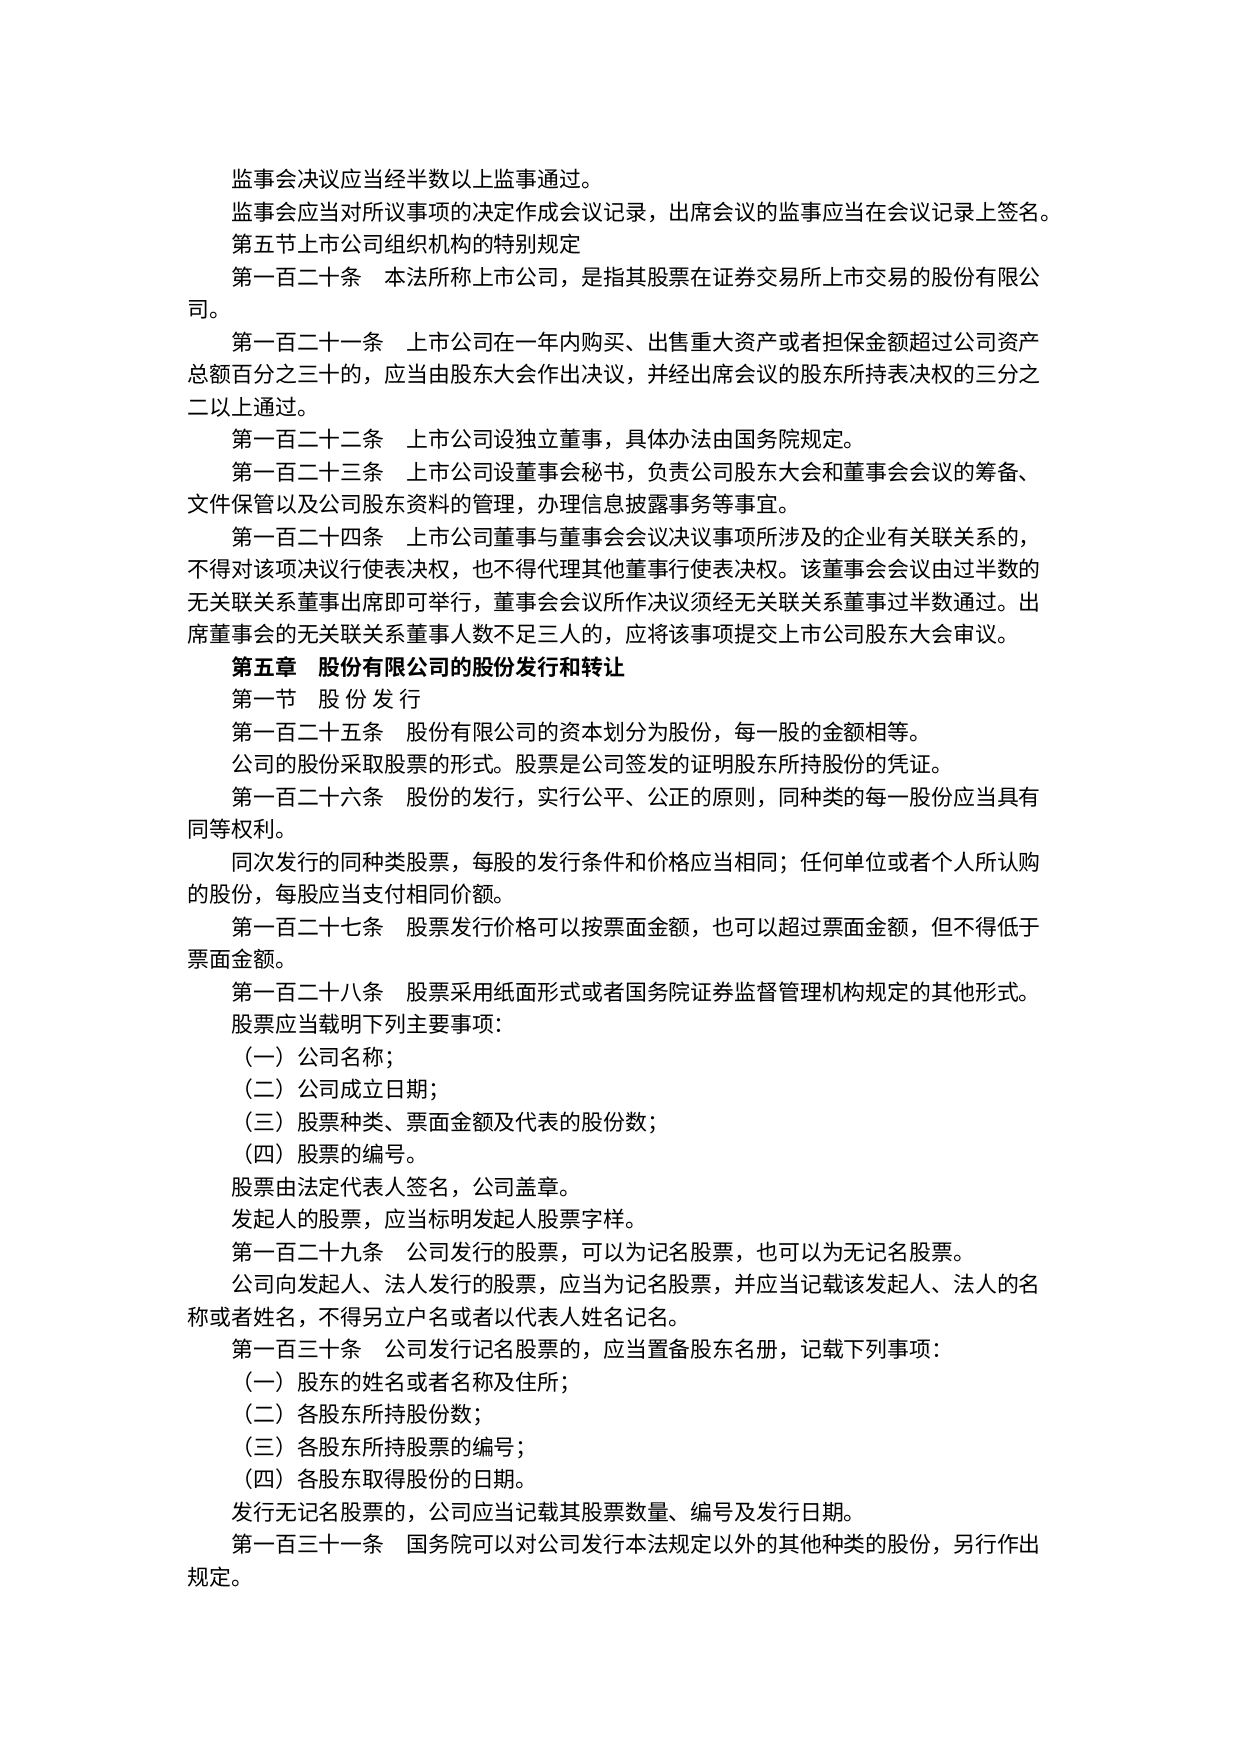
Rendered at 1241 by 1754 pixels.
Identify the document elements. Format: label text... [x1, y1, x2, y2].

text 监事会决议应当经半数以上监事通过。 [187, 162, 1053, 194]
text （三）各股东所持股票的编号； [187, 1429, 1053, 1462]
text （一）公司名称； [187, 1039, 1053, 1072]
text 第一百二十八条 股票采用纸面形式或者国务院证券监督管理机构规定的其他形式。 [187, 974, 1053, 1007]
text （一）股东的姓名或者名称及住所； [187, 1364, 1053, 1397]
text 监事会应当对所议事项的决定作成会议记录，出席会议的监事应当在会议记录上签名。 [187, 194, 1053, 227]
text 第五节上市公司组织机构的特别规定 [187, 227, 1053, 259]
text 第一百二十二条 上市公司设独立董事，具体办法由国务院规定。 [187, 422, 1053, 454]
text （四）股票的编号。 [187, 1137, 1053, 1169]
text 第五章 股份有限公司的股份发行和转让 [187, 649, 1053, 682]
text 第一百二十条 本法所称上市公司，是指其股票在证券交易所上市交易的股份有限公司。 [187, 259, 1053, 324]
text 发行无记名股票的，公司应当记载其股票数量、编号及发行日期。 [187, 1494, 1053, 1527]
text （二）公司成立日期； [187, 1072, 1053, 1104]
text 同次发行的同种类股票，每股的发行条件和价格应当相同；任何单位或者个人所认购的股份，每股应当支付相同价额。 [187, 844, 1053, 909]
text 第一百二十九条 公司发行的股票，可以为记名股票，也可以为无记名股票。 [187, 1234, 1053, 1267]
text 第一百二十三条 上市公司设董事会秘书，负责公司股东大会和董事会会议的筹备、文件保管以及公司股东资料的管理，办理信息披露事务等事宜。 [187, 454, 1053, 519]
text 第一百二十六条 股份的发行，实行公平、公正的原则，同种类的每一股份应当具有同等权利。 [187, 779, 1053, 844]
text 第一百二十一条 上市公司在一年内购买、出售重大资产或者担保金额超过公司资产总额百分之三十的，应当由股东大会作出决议，并经出席会议的股东所持表决权的三分之二以上通过。 [187, 324, 1053, 422]
text 第一百三十条 公司发行记名股票的，应当置备股东名册，记载下列事项： [187, 1332, 1053, 1364]
text 发起人的股票，应当标明发起人股票字样。 [187, 1202, 1053, 1234]
text 第一百二十四条 上市公司董事与董事会会议决议事项所涉及的企业有关联关系的，不得对该项决议行使表决权，也不得代理其他董事行使表决权。该董事会会议由过半数的无关联关系董事出席即可举行，董事会会议所作决议须经无关联关系董事过半数通过。出席董事会的无关联关系董事人数不足三人的，应将该事项提交上市公司股东大会审议。 [187, 519, 1053, 649]
text （二）各股东所持股份数； [187, 1397, 1053, 1429]
text （三）股票种类、票面金额及代表的股份数； [187, 1104, 1053, 1137]
text 股票由法定代表人签名，公司盖章。 [187, 1169, 1053, 1202]
text （四）各股东取得股份的日期。 [187, 1462, 1053, 1494]
text 公司的股份采取股票的形式。股票是公司签发的证明股东所持股份的凭证。 [187, 747, 1053, 779]
text 第一百三十一条 国务院可以对公司发行本法规定以外的其他种类的股份，另行作出规定。 [187, 1527, 1053, 1592]
text 第一节 股 份 发 行 [187, 682, 1053, 714]
text 公司向发起人、法人发行的股票，应当为记名股票，并应当记载该发起人、法人的名称或者姓名，不得另立户名或者以代表人姓名记名。 [187, 1267, 1053, 1332]
text 第一百二十五条 股份有限公司的资本划分为股份，每一股的金额相等。 [187, 714, 1053, 747]
text 股票应当载明下列主要事项： [187, 1007, 1053, 1039]
text 第一百二十七条 股票发行价格可以按票面金额，也可以超过票面金额，但不得低于票面金额。 [187, 909, 1053, 974]
